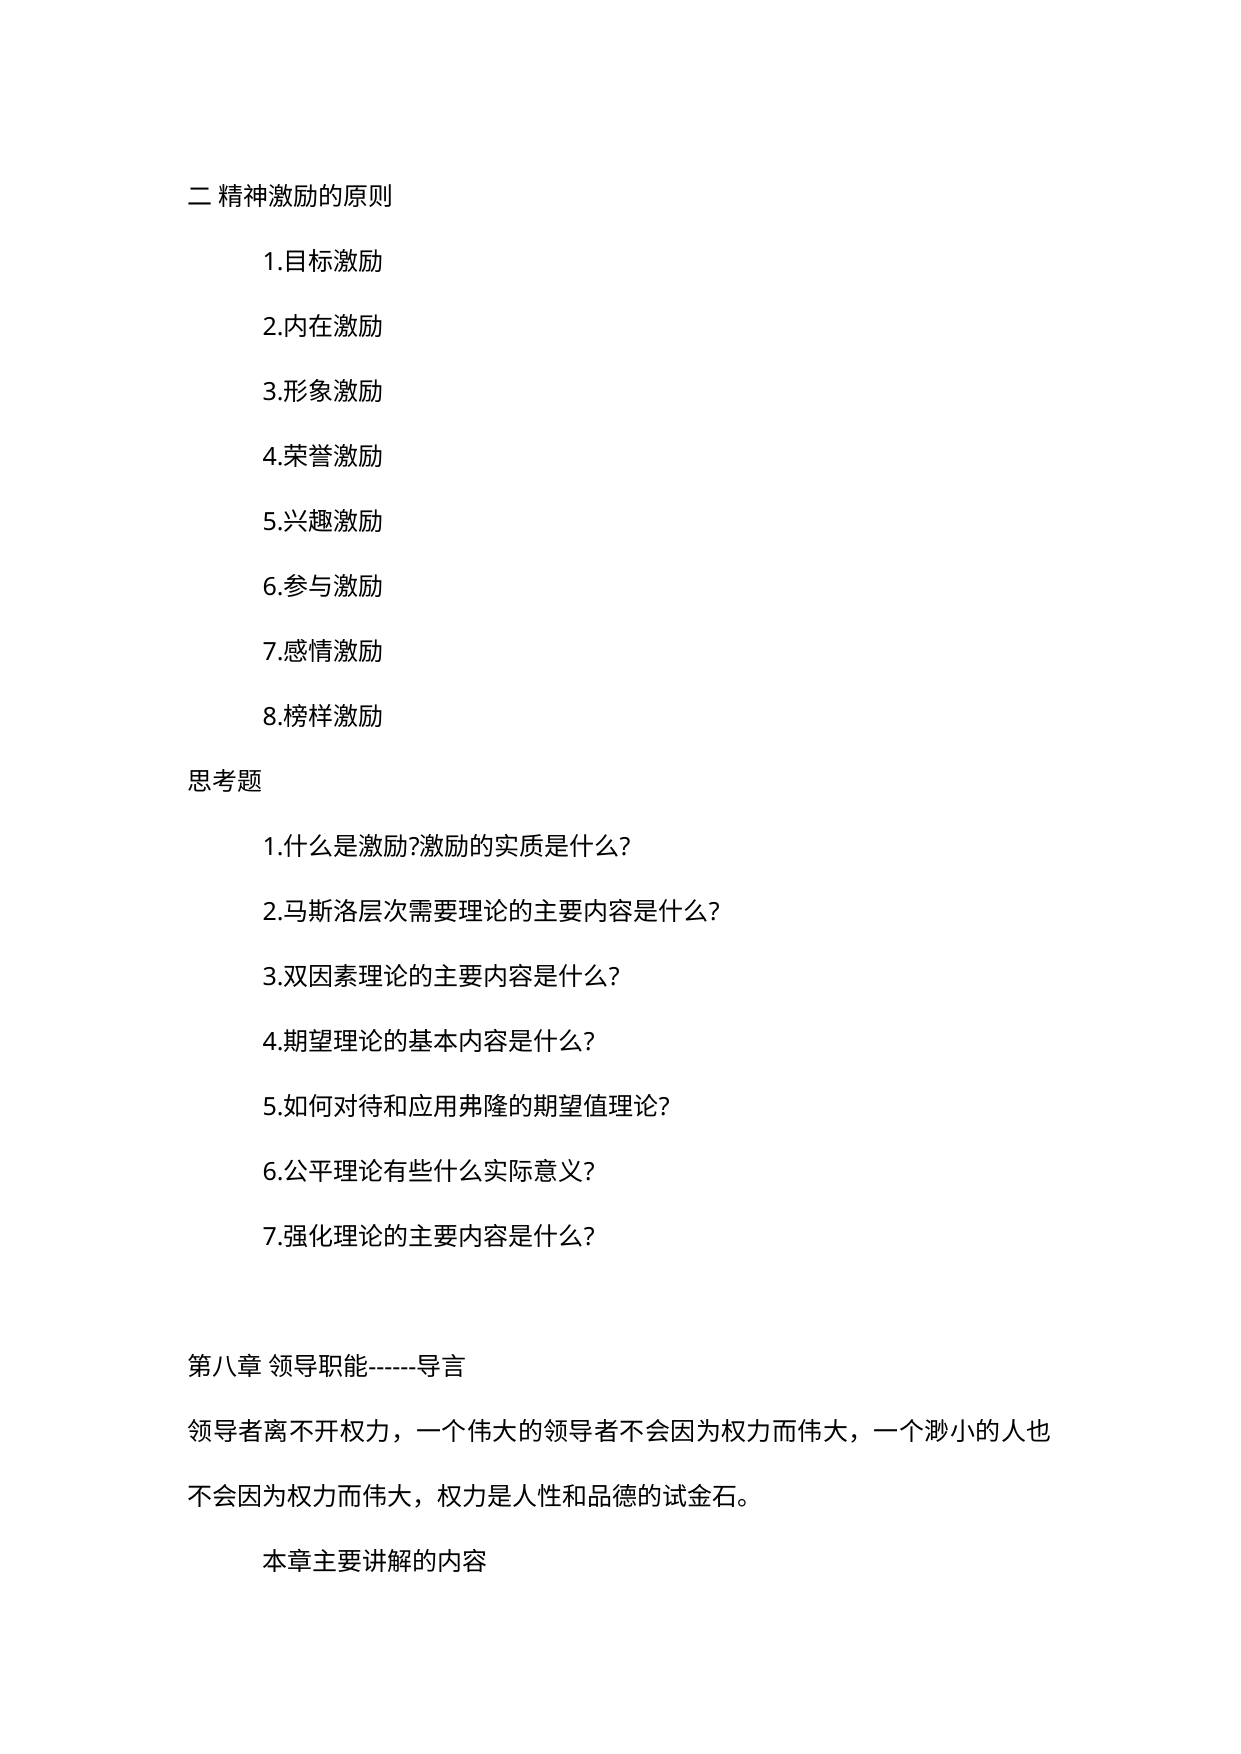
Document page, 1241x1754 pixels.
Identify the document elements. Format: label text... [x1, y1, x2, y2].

text 1.什么是激励?激励的实质是什么? [262, 812, 1053, 877]
text 5.兴趣激励 [262, 487, 1053, 552]
text 3.形象激励 [262, 357, 1053, 422]
text 8.榜样激励 [262, 682, 1053, 747]
text 1.目标激励 [262, 227, 1053, 292]
text 第八章 领导职能------导言 [187, 1332, 1053, 1397]
text 2.马斯洛层次需要理论的主要内容是什么? [262, 877, 1053, 942]
text 4.荣誉激励 [262, 422, 1053, 487]
text 2.内在激励 [262, 292, 1053, 357]
text 4.期望理论的基本内容是什么? [262, 1007, 1053, 1072]
text 6.公平理论有些什么实际意义? [262, 1137, 1053, 1202]
text 6.参与激励 [262, 552, 1053, 617]
text 本章主要讲解的内容 [262, 1527, 1053, 1592]
text 3.双因素理论的主要内容是什么? [262, 942, 1053, 1007]
text 二 精神激励的原则 [187, 162, 1053, 227]
text 5.如何对待和应用弗隆的期望值理论? [262, 1072, 1053, 1137]
text 思考题 [187, 747, 1053, 812]
text 领导者离不开权力，一个伟大的领导者不会因为权力而伟大，一个渺小的人也不会因为权力而伟大，权力是人性和品德的试金石。 [187, 1397, 1053, 1527]
text 7.感情激励 [262, 617, 1053, 682]
text 7.强化理论的主要内容是什么? [262, 1202, 1053, 1267]
